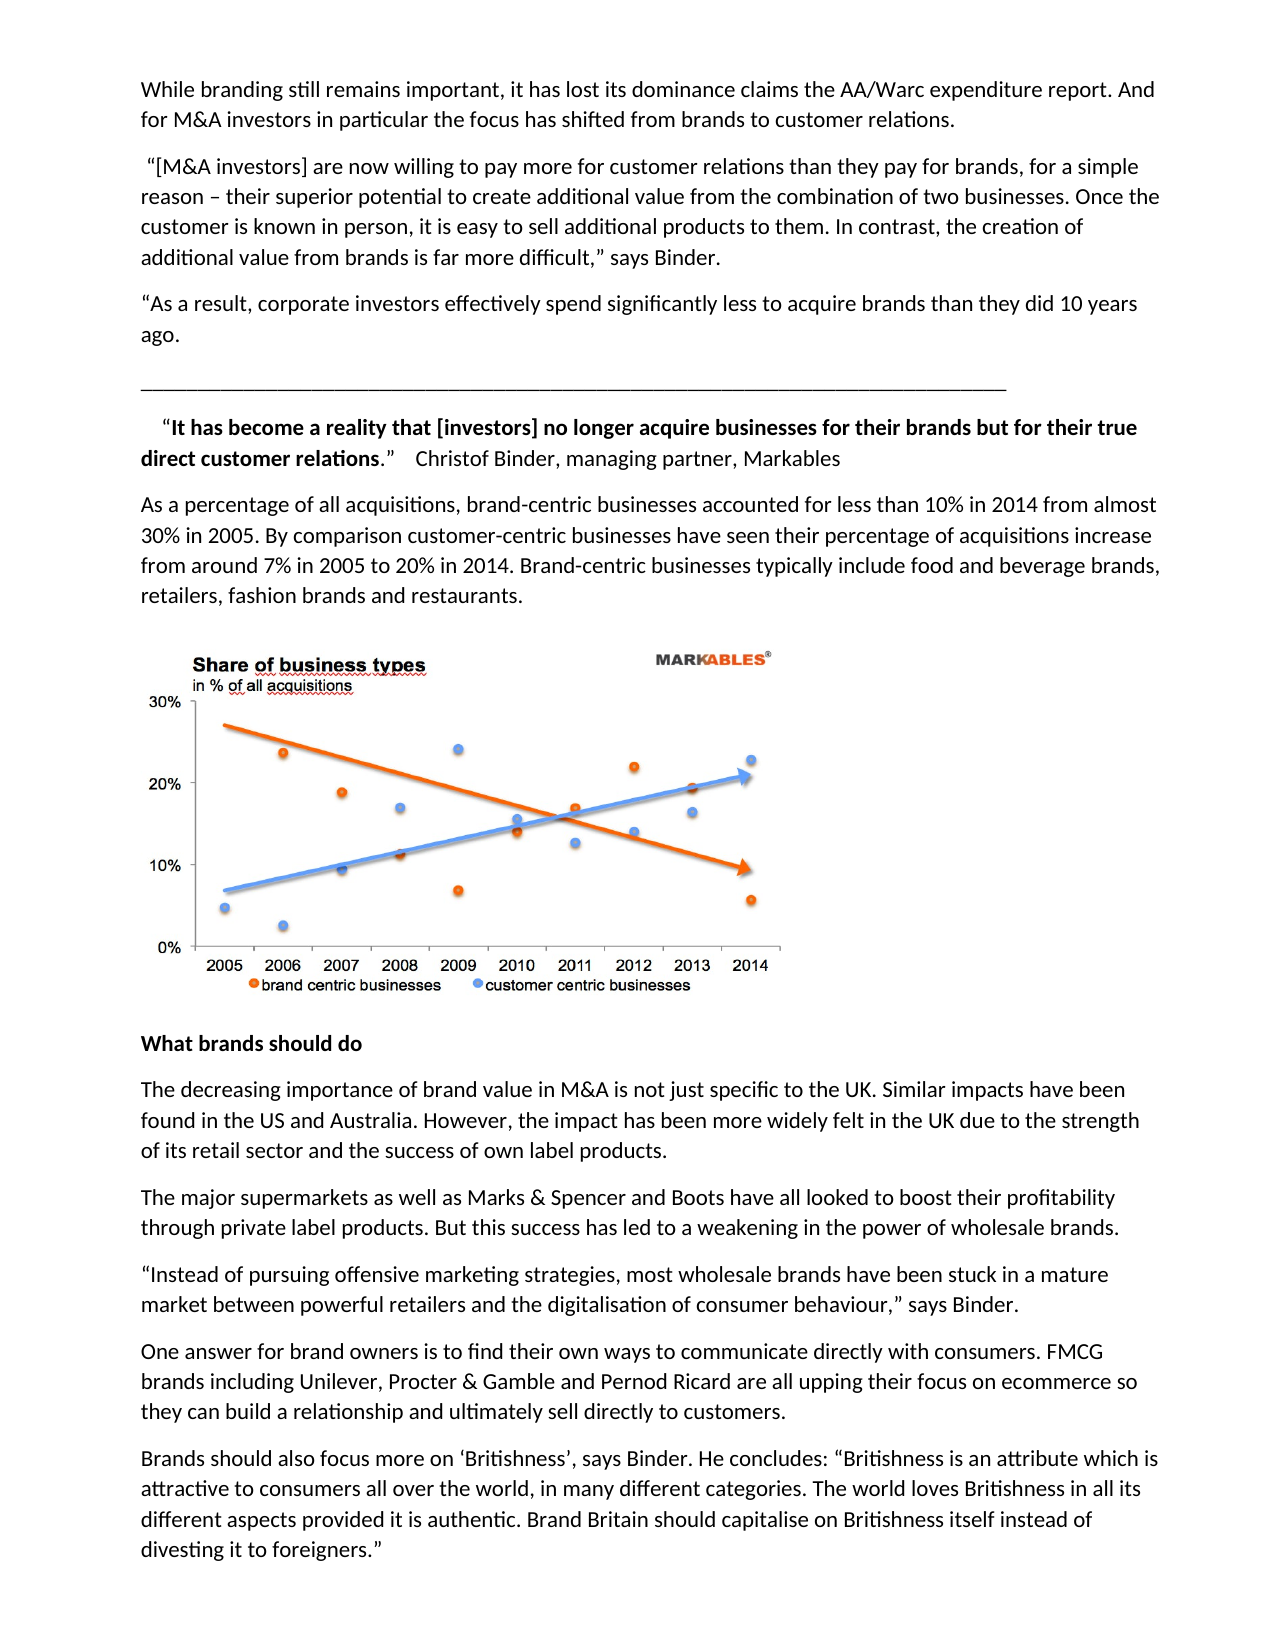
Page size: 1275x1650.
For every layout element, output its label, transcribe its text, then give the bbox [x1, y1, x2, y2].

text The decreasing importance of brand value in M&A is not just specific to the UK. Similar impacts have been found in the US and Australia. However, the impact has been more widely felt in the UK due to the strength of its retail sector and the success of own label products. [141, 1076, 1162, 1164]
text As a percentage of all acquisitions, brand-centric businesses accounted for less than 10% in 2014 from almost 30% in 2005. By comparison customer-centric businesses have seen their percentage of acquisitions increase from around 7% in 2005 to 20% in 2014. Brand-centric businesses typically include food and beverage brands, retailers, fashion brands and restaurants. [141, 491, 1162, 609]
text “It has become a reality that [investors] no longer acquire businesses for their brands but for their true direct customer relations.” Christof Binder, managing partner, Markables [141, 413, 1162, 472]
text What brands should do [141, 1029, 1162, 1057]
text The major supermarkets as well as Marks & Spencer and Boots have all looked to boost their profitability through private label products. But this success has led to a weakening in the power of wholesale brands. [141, 1183, 1162, 1241]
text ____________________________________________________________________________ [141, 367, 1162, 395]
text Brands should also focus more on ‘Britishness’, says Binder. He concludes: “Britishness is an attribute which is attractive to consumers all over the world, in many different categories. The world loves Britishness in all its different aspects provided it is authentic. Brand Britain should capitalise on Britishness itself instead of divesting it to foreigners.” [141, 1444, 1162, 1563]
text One answer for brand owners is to find their own ways to communicate directly with consumers. FMCG brands including Unilever, Procter & Gamble and Pernod Ricard are all upping their focus on ecommerce so they can build a relationship and ultimately sell directly to customers. [141, 1337, 1162, 1425]
text While branding still remains important, it has lost its dominance claims the AA/Warc expenditure report. And for M&A investors in particular the focus has shifted from brands to customer relations. [141, 75, 1162, 133]
text “[M&A investors] are now willing to pay more for customer relations than they pay for brands, for a simple reason – their superior potential to create additional value from the combination of two businesses. Once the customer is known in person, it is easy to sell additional products to them. In contrast, the creation of additional value from brands is far more difficult,” says Binder. [141, 152, 1162, 271]
text “As a result, corporate investors effectively spend significantly less to acquire brands than they did 10 years ago. [141, 289, 1162, 348]
picture [140, 628, 803, 1010]
text “Instead of pursuing offensive marketing strategies, most wholesale brands have been stuck in a mature market between powerful retailers and the digitalisation of consumer behaviour,” says Binder. [141, 1260, 1162, 1318]
